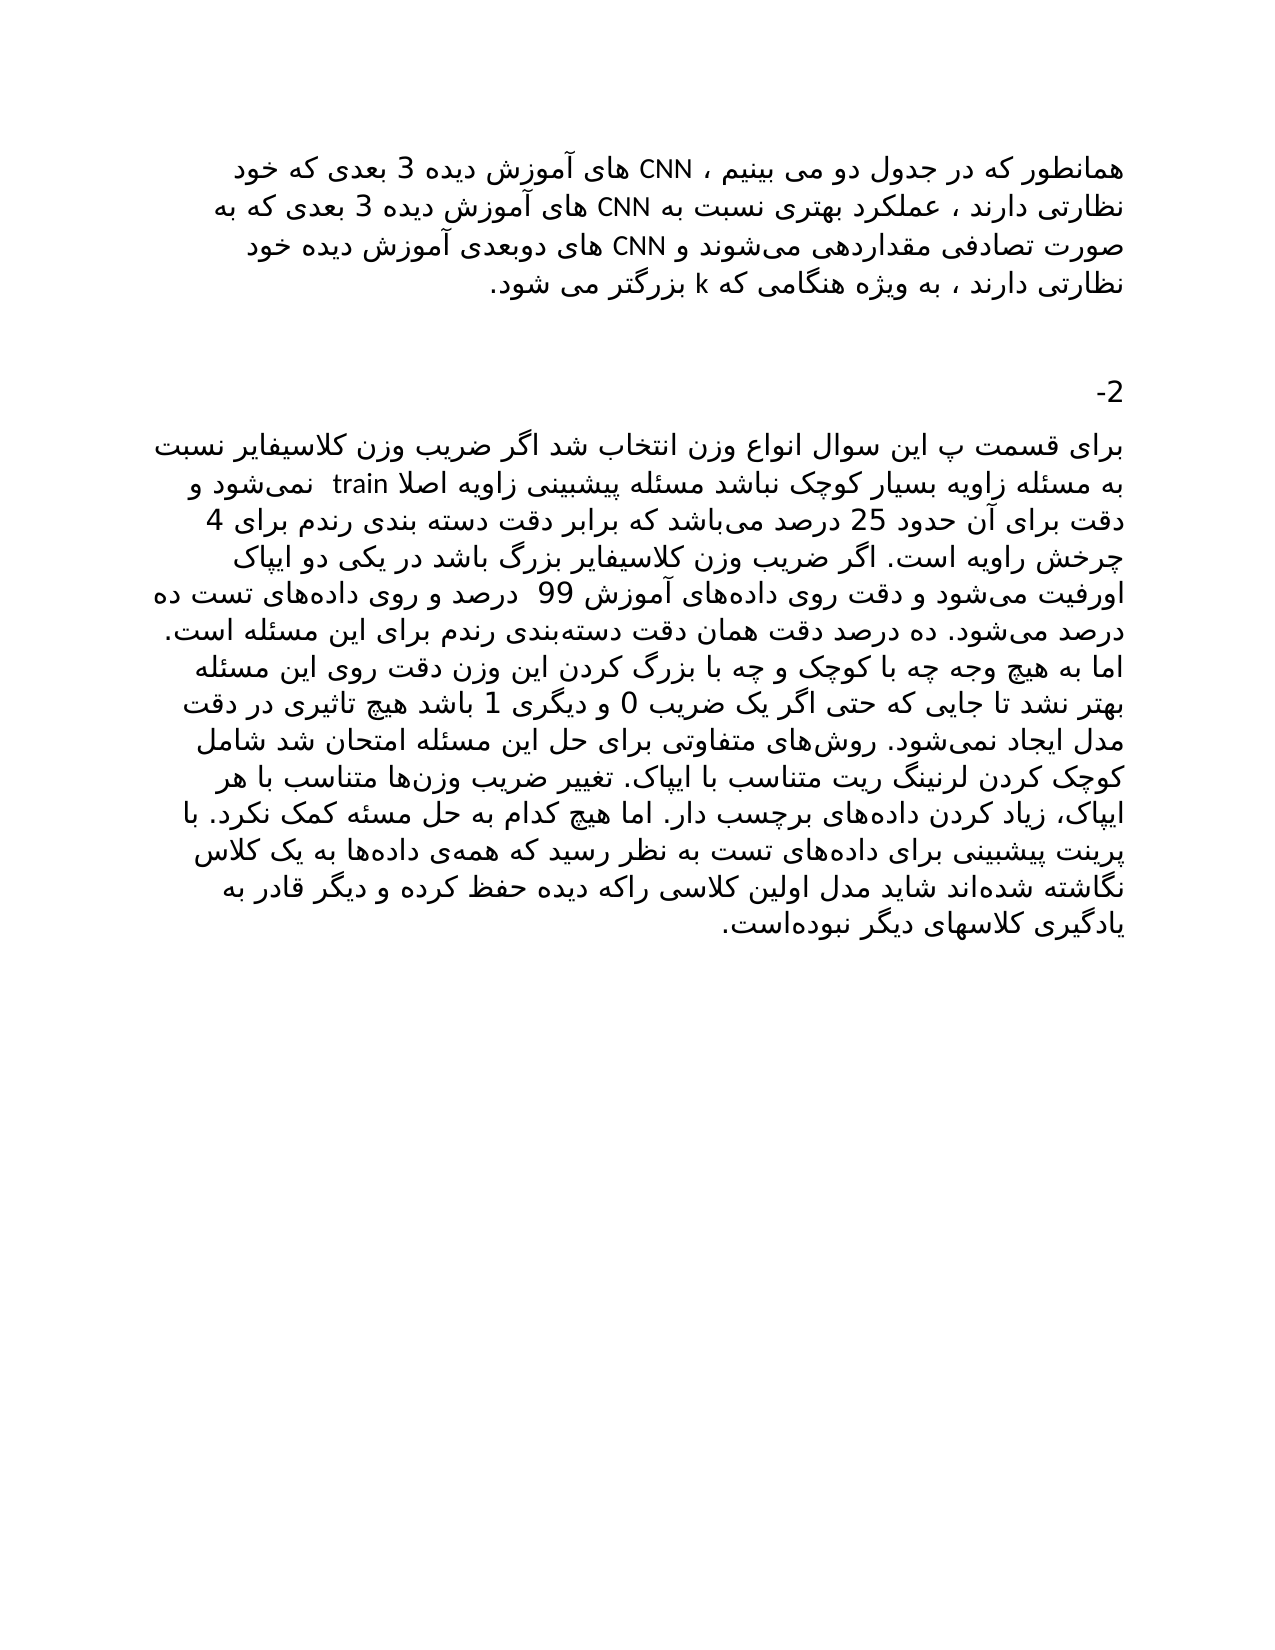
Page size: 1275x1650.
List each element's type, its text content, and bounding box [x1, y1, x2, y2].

text 2- [150, 375, 1125, 409]
text همانطور که در جدول دو می بینیم ، CNN های آموزش دیده 3 بعدی که خود نظارتی دارند ، عملکرد بهتری نسبت به CNN های آموزش دیده 3 بعدی که به صورت تصادفی مقداردهی می‌شوند و CNN های دوبعدی آموزش دیده خود نظارتی دارند ، به ویژه هنگامی که k بزرگتر می شود. [150, 150, 1125, 301]
text برای قسمت پ این سوال انواع وزن انتخاب شد اگر ضریب وزن کلاسیفایر نسبت به مسئله زاویه بسیار کوچک نباشد مسئله پیشبینی زاویه اصلا train نمی‌شود و دقت برای آن حدود 25 درصد می‌باشد که برابر دقت دسته بندی رندم برای 4 چرخش راویه است. اگر ضریب وزن کلاسیفایر بزرگ باشد در یکی دو ایپاک اورفیت می‌شود و دقت روی داده‌های آموزش 99 درصد و روی داده‌های تست ده درصد می‌شود. ده درصد دقت همان دقت دسته‌بندی رندم برای این مسئله است. اما به هیچ وجه چه با کوچک و چه با بزرگ کردن این وزن دقت روی این مسئله بهتر نشد تا جایی که حتی اگر یک ضریب 0 و دیگری 1 باشد هیچ تاثیری در دقت مدل ایجاد نمی‌شود. روش‌های متفاوتی برای حل این مسئله امتحان شد شامل کوچک کردن لرنینگ ریت متناسب با ایپاک. تغییر ضریب وزن‌ها متناسب با هر ایپاک، زیاد کردن داده‌های برچسب دار. اما هیچ کدام به حل مسئه کمک نکرد. با پرینت پیشبینی برای داده‌های تست به نظر رسید که همه‌ی داده‌ها به یک کلاس نگاشته شده‌اند شاید مدل اولین کلاسی راکه دیده حفظ کرده و دیگر قادر به یادگیری کلاسهای دیگر نبوده‌است. [150, 428, 1125, 941]
